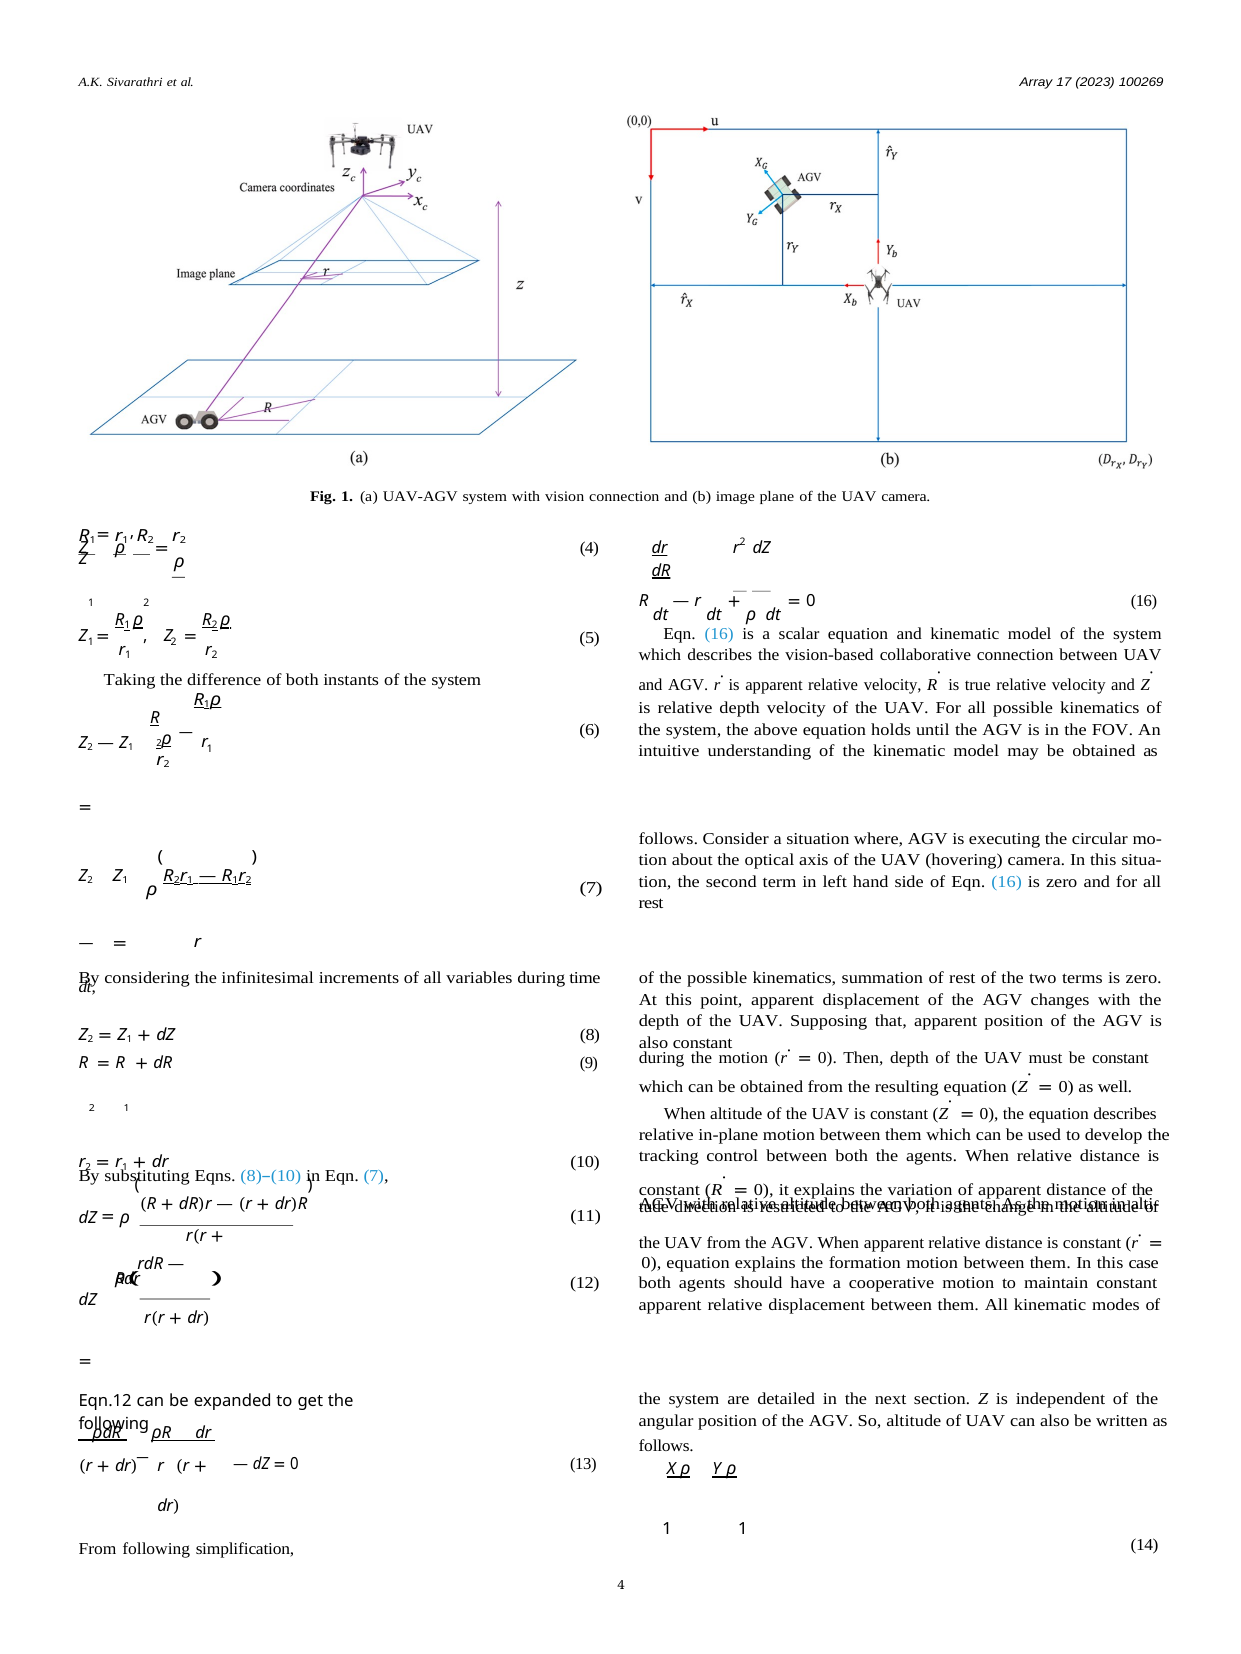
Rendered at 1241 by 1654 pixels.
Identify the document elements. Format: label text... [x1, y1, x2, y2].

text Z = ρ , Z [79, 544, 143, 567]
text r (r + dr) [157, 1439, 230, 1520]
text follows. [638, 1437, 1176, 1455]
text dZ = ρ ((R + dR)r — (r + dr)R) (11) [78, 1182, 605, 1216]
text From following simplification, [78, 1538, 605, 1558]
text 1 2 R dt — r dt + ρ dt = 0 (16) [88, 578, 1176, 613]
text — dZ = 0 (13) [233, 1437, 605, 1477]
text which can be obtained from the resulting equation (Z˙ = 0) as well. [638, 1066, 1176, 1099]
text dr dR [651, 544, 713, 578]
text 2 1 When altitude of the UAV is constant (Z˙ = 0), the equation describes [88, 1099, 1176, 1124]
text relative in-plane motion between them which can be used to develop the tracking control between both the agents. When relative distance is [638, 1124, 1176, 1165]
text is relative depth velocity of the UAV. For all possible kinematics of the system, the above equation holds until the AGV is in the FOV. An intuitive understanding of the kinematic model may be obtained as [638, 698, 1162, 760]
text ρ rdR — Rdr [115, 1257, 214, 1287]
text (r + dr) [78, 1439, 149, 1479]
text R1 r1 R2 r2 [82, 530, 1176, 544]
text Eqn. (16) is a scalar equation and kinematic model of the system which describes the vision-based collaborative connection between UAV and AGV. r˙ is apparent relative velocity, R˙ is true relative velocity and Z˙ [638, 623, 1162, 695]
text R2ρ r2 [150, 707, 175, 770]
text (6) [579, 720, 605, 739]
text 1 1 (14) [662, 1538, 1176, 1553]
text 0), equation explains the formation motion between them. In this case [641, 1257, 1176, 1271]
text dZ = [78, 1257, 112, 1378]
text the system are detailed in the next section. Z is independent of the angular position of the AGV. So, altitude of UAV can also be written as [638, 1389, 1176, 1429]
text both agents should have a cooperative motion to maintain constant apparent relative displacement between them. All kinematic modes of [638, 1273, 1176, 1314]
text the UAV from the AGV. When apparent relative distance is constant (r˙ = [638, 1213, 1176, 1257]
text Fig. 1. (a) UAV-AGV system with vision connection and (b) image plane of the UAV camera. [64, 488, 1176, 504]
text (5) [579, 627, 605, 647]
text Z = R1 ρ, Z = R2 ρ [78, 613, 487, 648]
picture [87, 114, 1153, 470]
text Z2 — [78, 828, 110, 962]
text follows. Consider a situation where, AGV is executing the circular mo- tion about the optical axis of the UAV (hovering) camera. In this situa- tion, the second term in left hand side of Eqn. (16) is zero and for all rest [638, 828, 1162, 912]
text Eqn.12 can be expanded to get the following [78, 1389, 385, 1434]
text By considering the infinitesimal increments of all variables during time [78, 968, 605, 987]
text Z2 = Z1 + dZ (8) [78, 994, 605, 1052]
text r2 = r1 + dr (10) [78, 1124, 605, 1179]
text r(r + dr) [144, 1287, 214, 1333]
text ρ(R2r1 — R1r2) (7) [146, 828, 605, 895]
text R = R + dR (9) [78, 1052, 605, 1073]
text constant (R˙ = 0), it explains the variation of apparent distance of the [638, 1168, 1176, 1202]
text — [178, 706, 224, 745]
text (12) [570, 1273, 605, 1292]
text of the possible kinematics, summation of rest of the two terms is zero. At this point, apparent displacement of the AGV changes with the depth of the UAV. Supposing that, apparent position of the AGV is also constant [638, 968, 1162, 1052]
text Z1 = [112, 828, 143, 962]
text Taking the difference of both instants of the system [103, 670, 487, 689]
text Z2 — Z1 = [78, 698, 145, 825]
text 1 r2 [125, 648, 487, 661]
